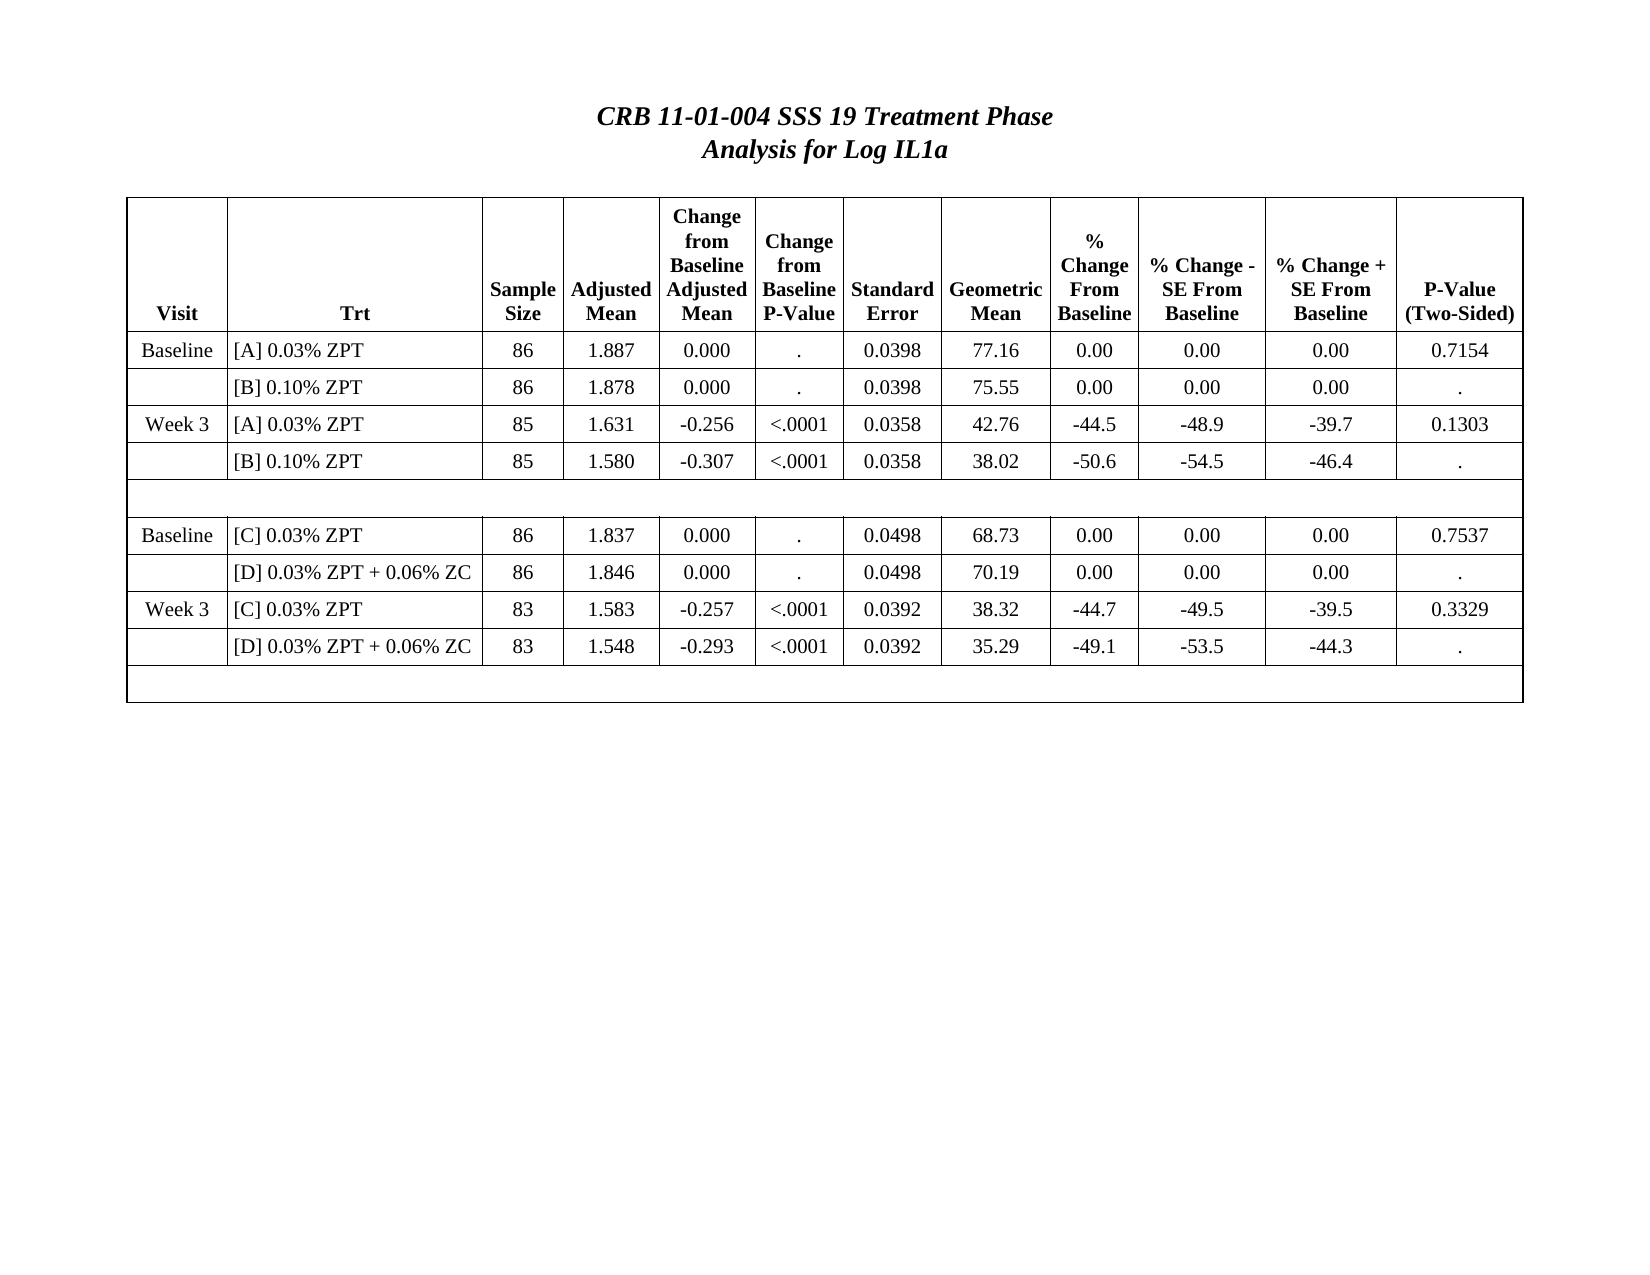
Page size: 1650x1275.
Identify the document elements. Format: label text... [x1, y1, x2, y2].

table_cell 0.00 [1051, 518, 1138, 553]
table_cell Week 3 [128, 592, 227, 628]
table_cell <.0001 [756, 629, 843, 665]
table_cell 70.19 [942, 555, 1050, 591]
table_cell . [1397, 443, 1522, 479]
table_header Change from Baseline P-Value [756, 198, 843, 331]
table_cell 77.16 [942, 332, 1050, 368]
table_cell [128, 555, 227, 591]
table_cell . [756, 332, 843, 368]
table_cell 0.0358 [844, 406, 941, 442]
table_cell -44.3 [1266, 629, 1396, 665]
table_cell -0.293 [660, 629, 755, 665]
table_header % Change From Baseline [1051, 198, 1138, 331]
table_cell -44.7 [1051, 592, 1138, 628]
table_header Adjusted Mean [564, 198, 659, 331]
table_cell . [756, 369, 843, 405]
table_cell 75.55 [942, 369, 1050, 405]
table_cell 1.846 [564, 555, 659, 591]
table_cell 0.000 [660, 518, 755, 553]
table_cell [128, 369, 227, 405]
table_cell -46.4 [1266, 443, 1396, 479]
table_cell 0.0398 [844, 332, 941, 368]
table_cell 0.00 [1266, 332, 1396, 368]
table_cell 1.837 [564, 518, 659, 553]
table_cell Baseline [128, 518, 227, 553]
table_cell 1.631 [564, 406, 659, 442]
table_cell -50.6 [1051, 443, 1138, 479]
table_cell Baseline [128, 332, 227, 368]
table_cell 0.00 [1051, 332, 1138, 368]
table_cell 0.0498 [844, 518, 941, 553]
table_cell 0.000 [660, 369, 755, 405]
table_cell [128, 480, 1522, 516]
table_cell 1.878 [564, 369, 659, 405]
table_header Change from Baseline Adjusted Mean [660, 198, 755, 331]
table_cell . [1397, 629, 1522, 665]
table_cell 0.7154 [1397, 332, 1522, 368]
table_cell 38.02 [942, 443, 1050, 479]
table_cell 86 [483, 332, 563, 368]
table_cell <.0001 [756, 592, 843, 628]
table_cell 0.00 [1139, 555, 1265, 591]
table_cell 83 [483, 592, 563, 628]
table_cell [A] 0.03% ZPT [228, 332, 482, 368]
table_cell . [756, 555, 843, 591]
table_cell [A] 0.03% ZPT [228, 406, 482, 442]
table_header Geometric Mean [942, 198, 1050, 331]
table_header P-Value (Two-Sided) [1397, 198, 1522, 331]
table_cell 1.583 [564, 592, 659, 628]
table_header % Change - SE From Baseline [1139, 198, 1265, 331]
table_header % Change + SE From Baseline [1266, 198, 1396, 331]
table_cell <.0001 [756, 443, 843, 479]
table_cell [B] 0.10% ZPT [228, 369, 482, 405]
table_cell -53.5 [1139, 629, 1265, 665]
table_cell 0.00 [1051, 369, 1138, 405]
table_cell 0.0392 [844, 592, 941, 628]
text Analysis for Log IL1a [37, 133, 1612, 164]
table_cell [D] 0.03% ZPT + 0.06% ZC [228, 555, 482, 591]
table_cell 86 [483, 555, 563, 591]
table_cell 42.76 [942, 406, 1050, 442]
table_cell [128, 666, 1522, 702]
table_cell [C] 0.03% ZPT [228, 592, 482, 628]
table_cell 0.00 [1139, 518, 1265, 553]
table_cell 0.7537 [1397, 518, 1522, 553]
table_cell -49.5 [1139, 592, 1265, 628]
table_cell [B] 0.10% ZPT [228, 443, 482, 479]
table_cell -54.5 [1139, 443, 1265, 479]
table_cell 1.580 [564, 443, 659, 479]
table_cell 85 [483, 406, 563, 442]
table_cell -0.307 [660, 443, 755, 479]
table_cell 85 [483, 443, 563, 479]
table_cell . [1397, 369, 1522, 405]
table_cell 0.1303 [1397, 406, 1522, 442]
table_cell [128, 443, 227, 479]
table_cell 0.0392 [844, 629, 941, 665]
table_cell 68.73 [942, 518, 1050, 553]
table_header Sample Size [483, 198, 563, 331]
table_cell 0.00 [1139, 332, 1265, 368]
table_cell 35.29 [942, 629, 1050, 665]
table_cell 38.32 [942, 592, 1050, 628]
table_header Visit [128, 198, 227, 331]
table_cell 0.3329 [1397, 592, 1522, 628]
table_cell 86 [483, 369, 563, 405]
text CRB 11-01-004 SSS 19 Treatment Phase [37, 100, 1612, 131]
table_cell [C] 0.03% ZPT [228, 518, 482, 553]
table_cell [128, 629, 227, 665]
table_cell 0.0398 [844, 369, 941, 405]
table_cell 86 [483, 518, 563, 553]
table_cell Week 3 [128, 406, 227, 442]
table_cell -48.9 [1139, 406, 1265, 442]
table_cell 1.548 [564, 629, 659, 665]
table_cell 0.00 [1266, 518, 1396, 553]
table_header Trt [228, 198, 482, 331]
table_cell -0.257 [660, 592, 755, 628]
table_cell 0.000 [660, 332, 755, 368]
table_cell -39.5 [1266, 592, 1396, 628]
table_cell 83 [483, 629, 563, 665]
table_cell 1.887 [564, 332, 659, 368]
table_cell 0.0358 [844, 443, 941, 479]
table_header Standard Error [844, 198, 941, 331]
table_cell <.0001 [756, 406, 843, 442]
table_cell 0.00 [1139, 369, 1265, 405]
table_cell 0.00 [1266, 369, 1396, 405]
table_cell -49.1 [1051, 629, 1138, 665]
table_cell -39.7 [1266, 406, 1396, 442]
table_cell . [756, 518, 843, 553]
table_cell 0.0498 [844, 555, 941, 591]
table_cell 0.00 [1051, 555, 1138, 591]
table_cell 0.000 [660, 555, 755, 591]
table_cell -0.256 [660, 406, 755, 442]
table_cell 0.00 [1266, 555, 1396, 591]
table_cell -44.5 [1051, 406, 1138, 442]
table_cell [D] 0.03% ZPT + 0.06% ZC [228, 629, 482, 665]
table_cell . [1397, 555, 1522, 591]
